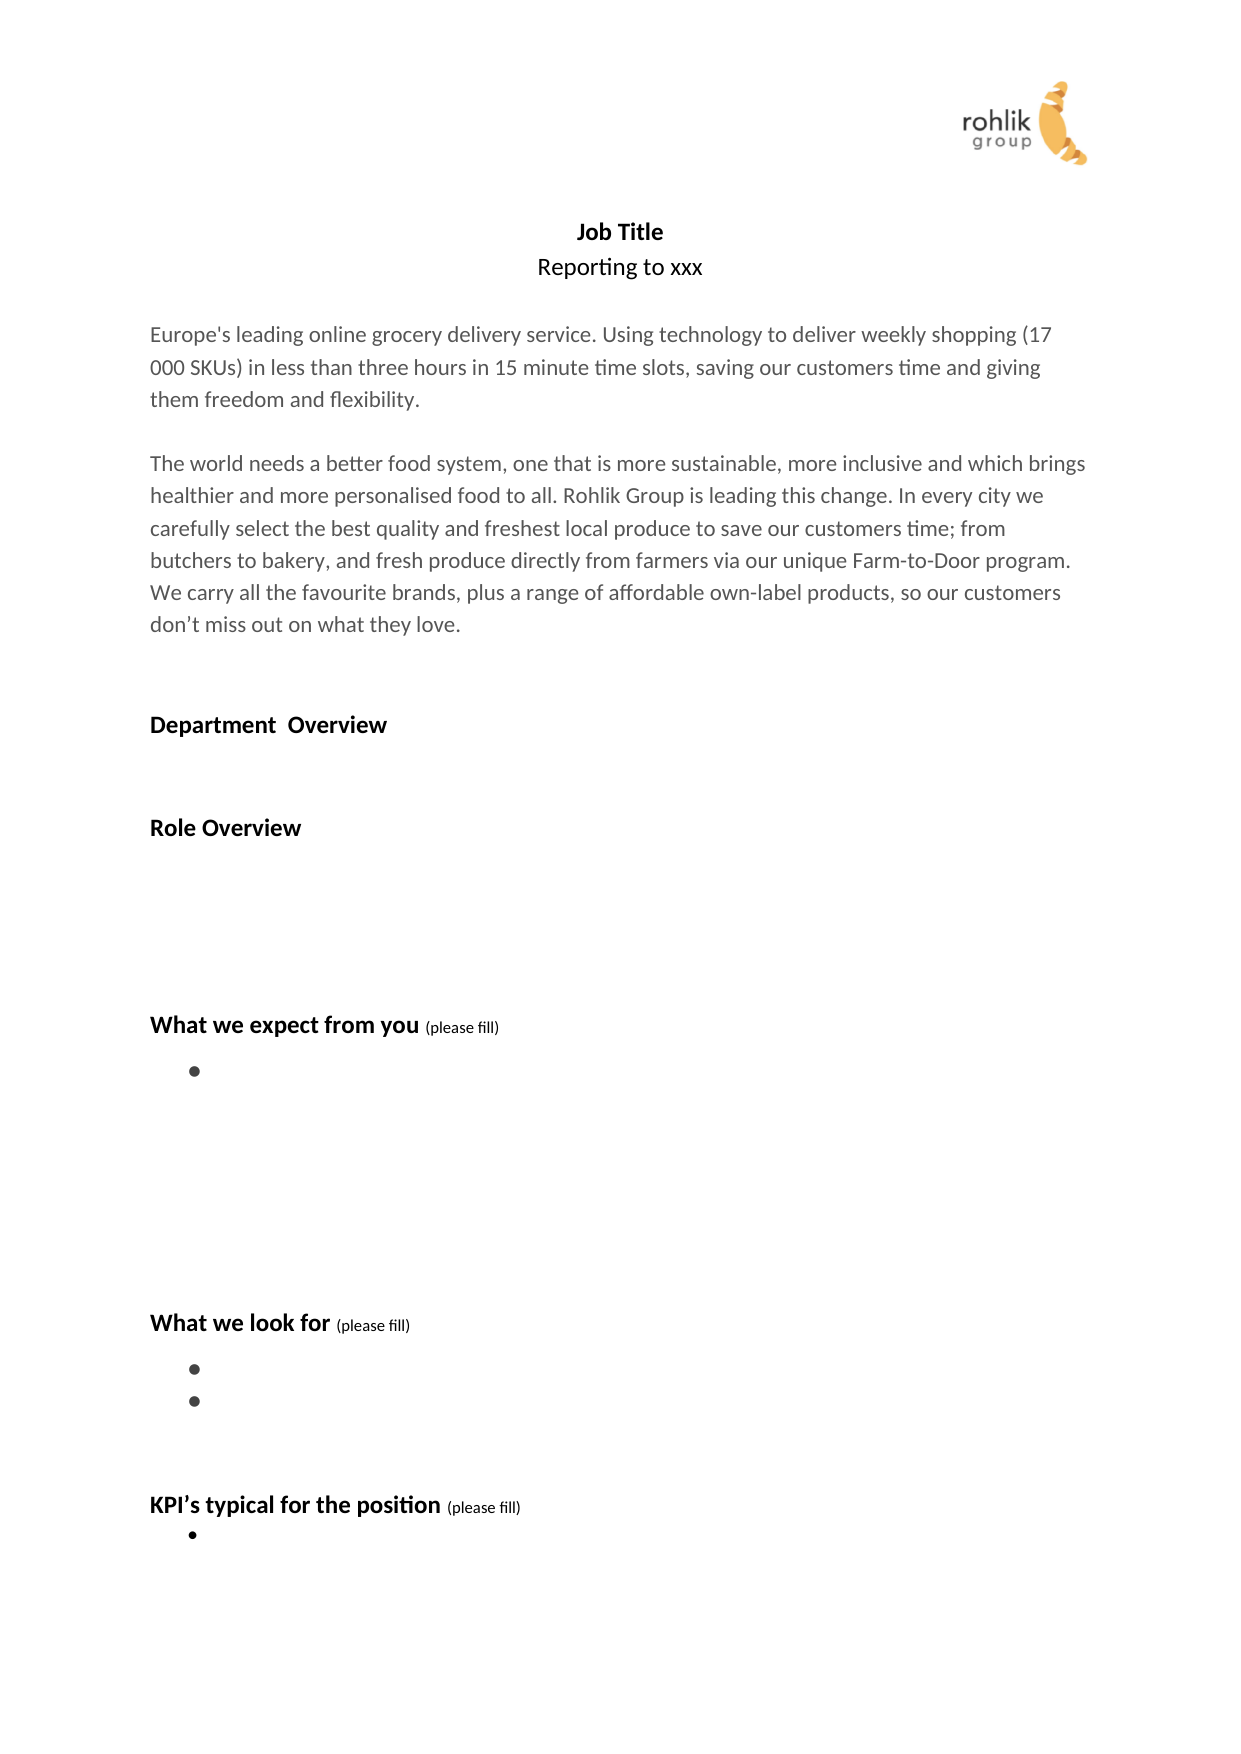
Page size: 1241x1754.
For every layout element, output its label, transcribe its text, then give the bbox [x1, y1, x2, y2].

text What we expect from you (please fill) [150, 1009, 1090, 1040]
text Reporting to xxx [150, 251, 1090, 281]
text KPI’s typical for the position (please fill) [150, 1489, 1090, 1519]
picture [953, 75, 1091, 182]
text Europe's leading online grocery delivery service. Using technology to deliver weekly shopping (17 000 SKUs) in less than three hours in 15 minute time slots, saving our customers time and giving them freedom and flexibility. [150, 321, 1090, 413]
text What we look for (please fill) [150, 1307, 1090, 1337]
text Department Overview [150, 710, 1090, 740]
text Role Overview [150, 812, 1090, 873]
text The world needs a better food system, one that is more sustainable, more inclusive and which brings healthier and more personalised food to all. Rohlik Group is leading this change. In every city we carefully select the best quality and freshest local produce to save our customers time; from butchers to bakery, and fresh produce directly from farmers via our unique Farm-to-Door program. We carry all the favourite brands, plus a range of affordable own-label products, so our customers don’t miss out on what they love. [150, 449, 1090, 638]
text Job Title [150, 216, 1090, 246]
